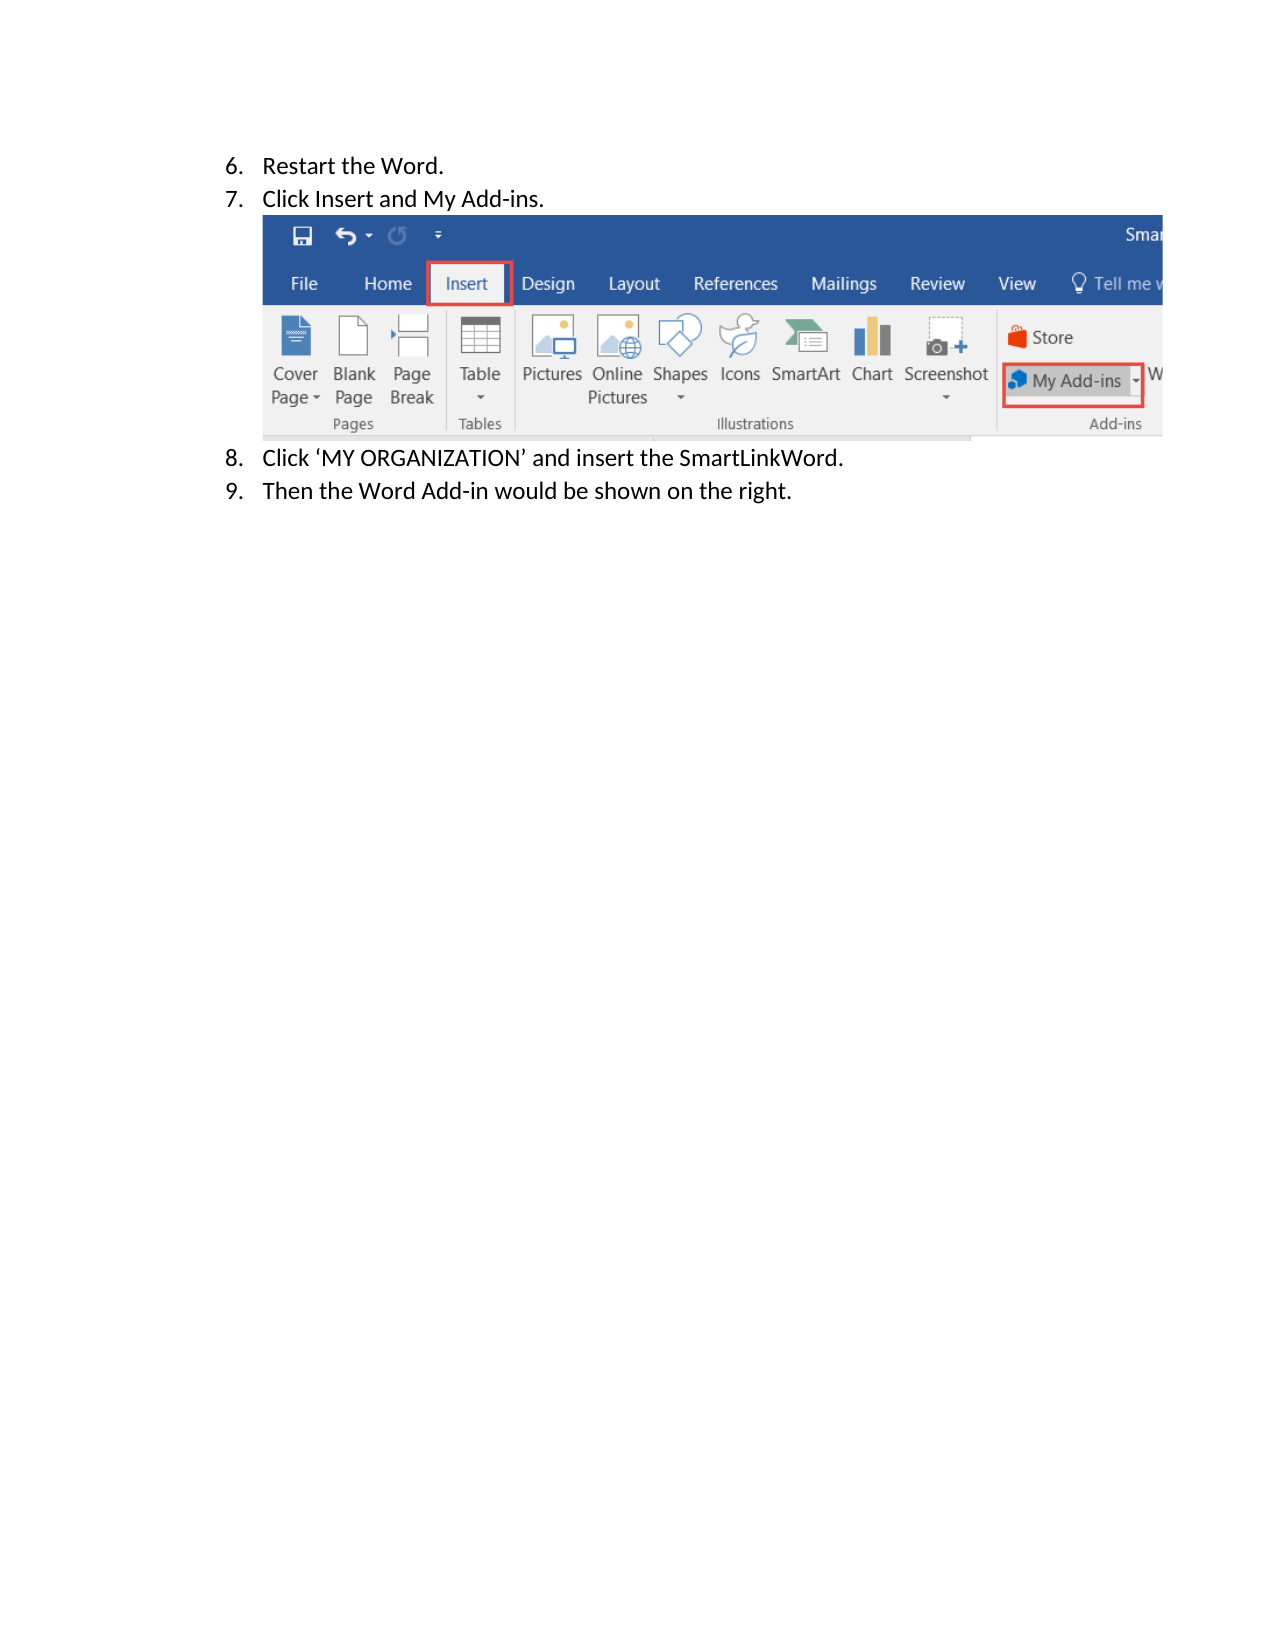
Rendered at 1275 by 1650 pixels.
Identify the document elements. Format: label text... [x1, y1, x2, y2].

picture [262, 215, 1163, 441]
list Click Insert and My Add-ins. [225, 183, 1087, 213]
list Click ‘MY ORGANIZATION’ and insert the SmartLinkWord. [225, 442, 1087, 473]
list Then the Word Add-in would be shown on the right. [225, 475, 1087, 506]
list Restart the Word. [225, 150, 1087, 181]
